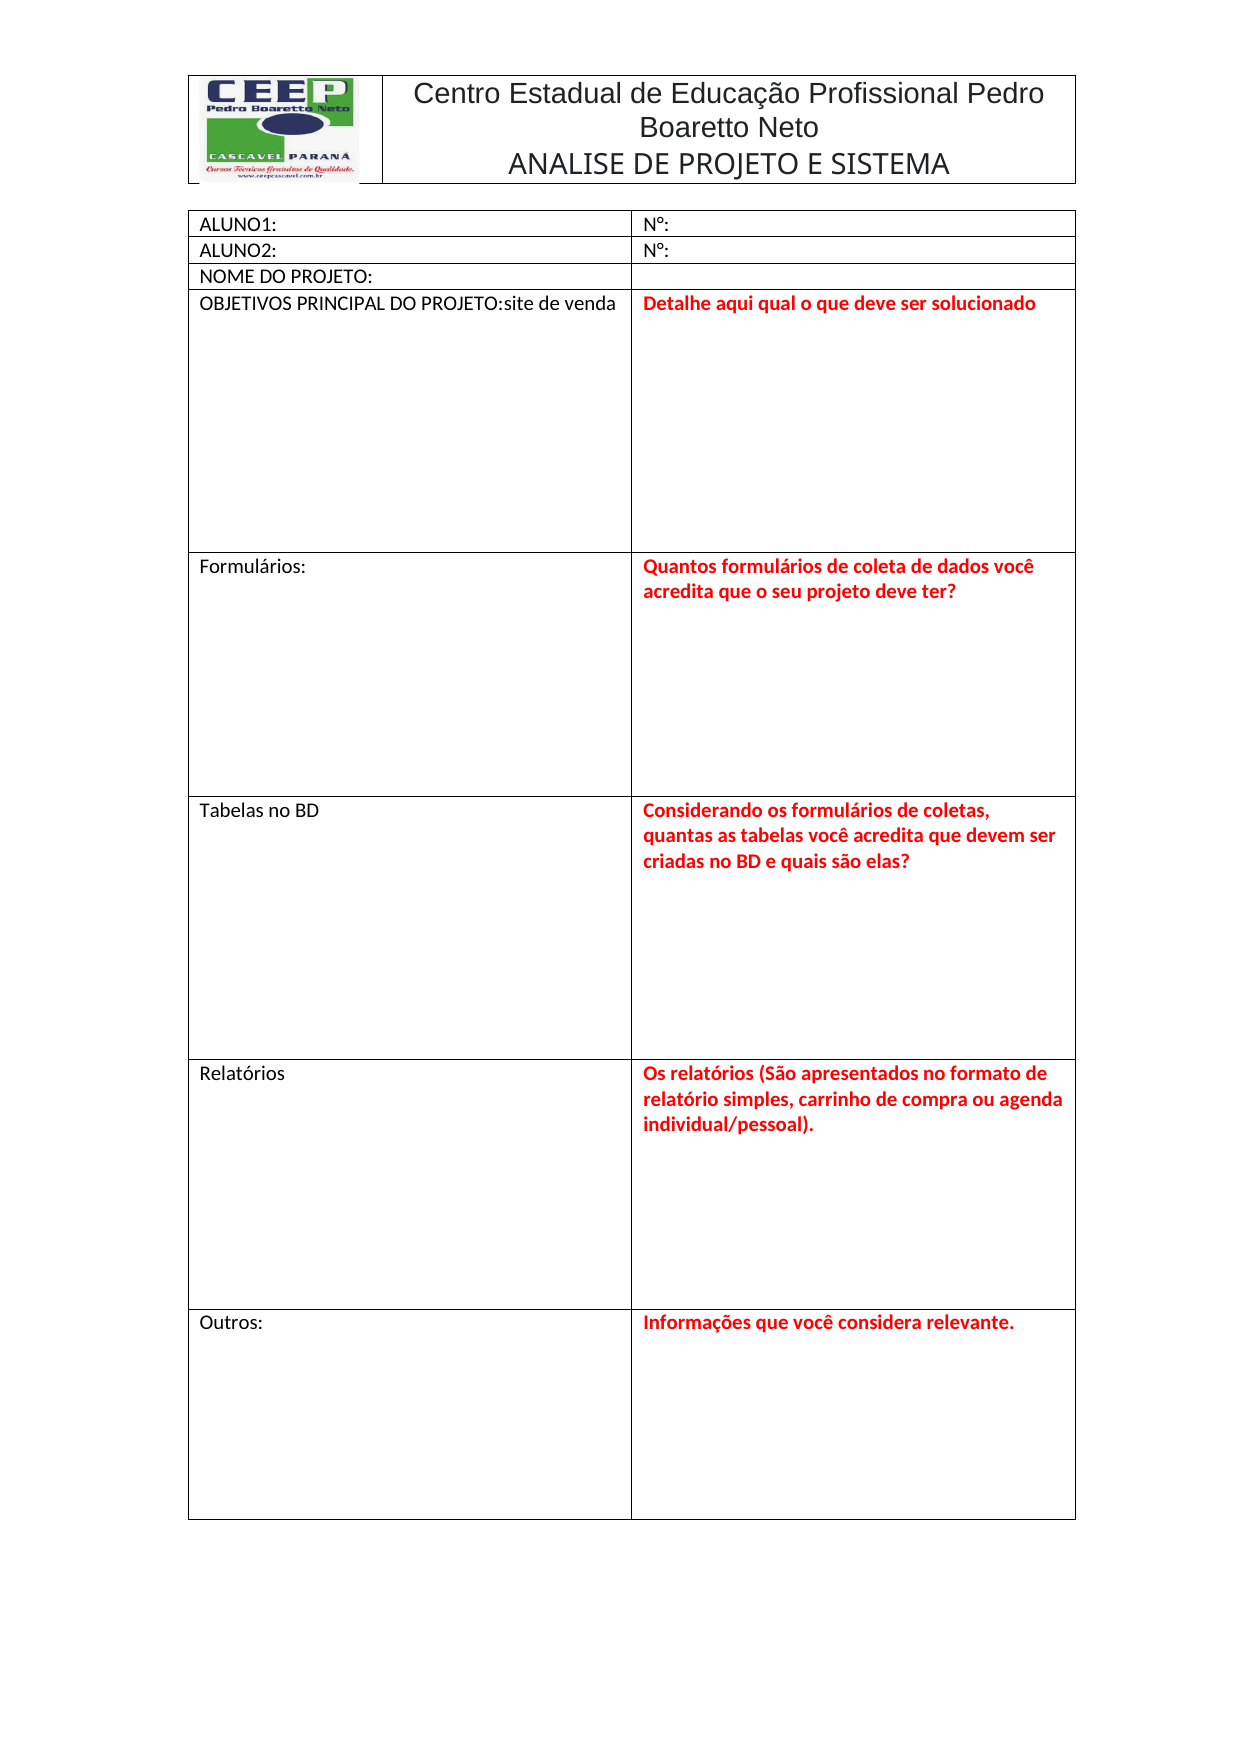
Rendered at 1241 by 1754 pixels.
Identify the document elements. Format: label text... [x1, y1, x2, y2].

table_cell Outros: [189, 1310, 631, 1518]
table_cell Os relatórios (São apresentados no formato de relatório simples, carrinho de compra ou agenda individual/pessoal). [632, 1060, 1075, 1308]
table_cell [632, 264, 1075, 289]
table_cell ALUNO2: [189, 237, 631, 263]
table_cell Detalhe aqui qual o que deve ser solucionado [632, 290, 1075, 552]
table_cell Tabelas no BD [189, 797, 631, 1059]
table_cell Formulários: [189, 553, 631, 796]
table_cell Relatórios [189, 1060, 631, 1308]
table_cell OBJETIVOS PRINCIPAL DO PROJETO:site de venda [189, 290, 631, 552]
table_cell Informações que você considera relevante. [632, 1310, 1075, 1518]
table_header ALUNO1: [189, 211, 631, 236]
table_cell NOME DO PROJETO: [189, 264, 631, 289]
table_cell Quantos formulários de coleta de dados você acredita que o seu projeto deve ter? [632, 553, 1075, 796]
table_cell N°: [632, 237, 1075, 263]
table_cell Considerando os formulários de coletas, quantas as tabelas você acredita que devem ser criadas no BD e quais são elas? [632, 797, 1075, 1059]
table_header N°: [632, 211, 1075, 236]
picture [199, 76, 360, 184]
